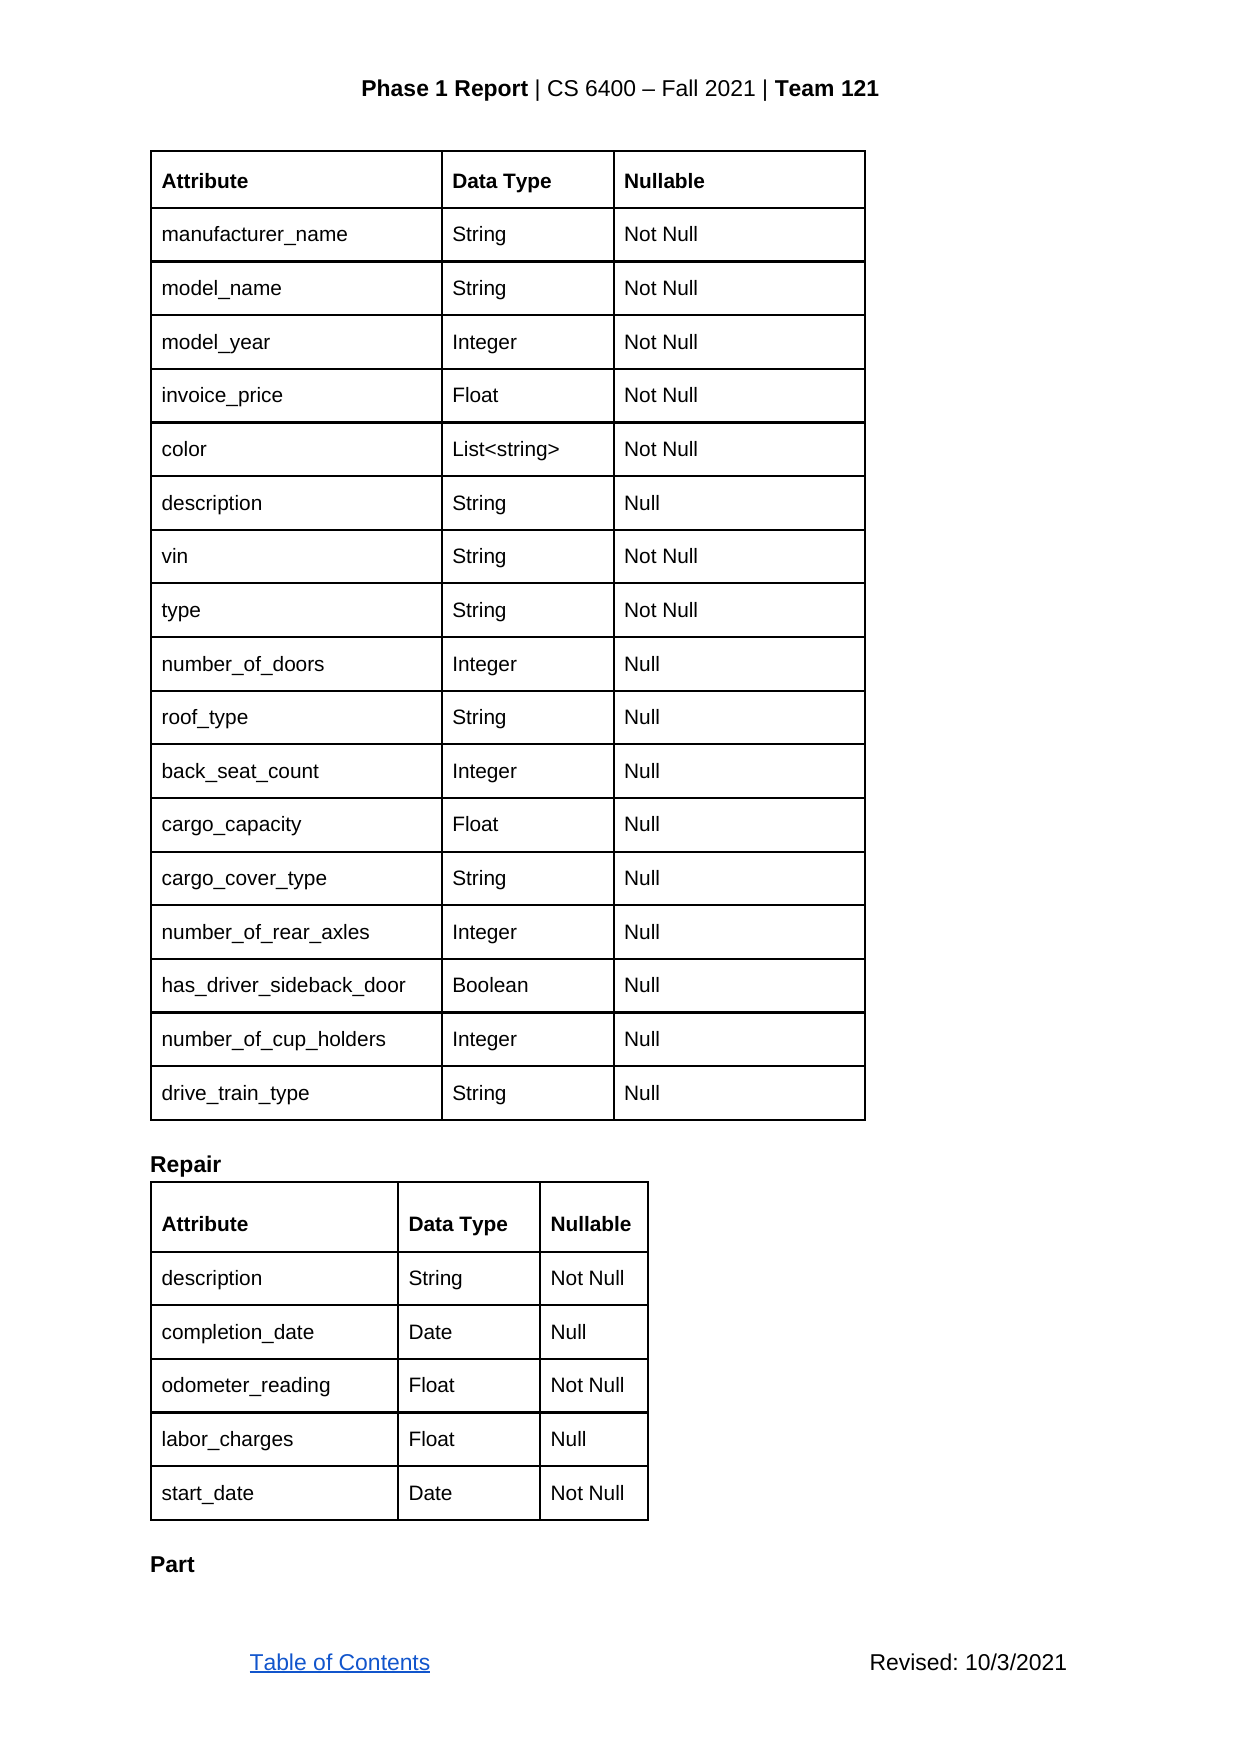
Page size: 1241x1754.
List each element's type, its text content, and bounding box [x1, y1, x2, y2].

table_header Nullable [615, 152, 864, 207]
table_cell labor_charges [152, 1414, 397, 1465]
table_cell String [443, 853, 613, 904]
table_cell Integer [443, 906, 613, 958]
table_cell Not Null [541, 1360, 647, 1411]
table_cell String [443, 209, 613, 260]
table_cell number_of_doors [152, 638, 441, 689]
table_cell Not Null [615, 424, 864, 475]
table_cell Null [541, 1306, 647, 1358]
table_cell type [152, 584, 441, 636]
table_header Data Type [443, 152, 613, 207]
table_cell Null [615, 853, 864, 904]
table_cell completion_date [152, 1306, 397, 1358]
table_cell String [399, 1253, 539, 1304]
table_header Attribute [152, 152, 441, 207]
table_cell odometer_reading [152, 1360, 397, 1411]
table_cell String [443, 692, 613, 743]
table_cell model_year [152, 316, 441, 368]
table_cell Null [615, 1014, 864, 1065]
table_cell description [152, 1253, 397, 1304]
table_cell Not Null [541, 1467, 647, 1519]
table_cell Boolean [443, 960, 613, 1011]
table_cell Float [399, 1414, 539, 1465]
table_cell vin [152, 531, 441, 582]
table_cell number_of_rear_axles [152, 906, 441, 958]
table_cell Integer [443, 316, 613, 368]
table_cell Date [399, 1467, 539, 1519]
table_cell Null [615, 692, 864, 743]
table_cell Null [615, 745, 864, 797]
table_cell Not Null [541, 1253, 647, 1304]
table_cell String [443, 531, 613, 582]
table_cell start_date [152, 1467, 397, 1519]
table_cell Float [443, 799, 613, 851]
table_cell Integer [443, 1014, 613, 1065]
table_cell Float [443, 370, 613, 421]
table_cell Null [615, 1067, 864, 1119]
table_header Data Type [399, 1183, 539, 1251]
table_cell String [443, 477, 613, 529]
table_cell model_name [152, 263, 441, 314]
table_cell number_of_cup_holders [152, 1014, 441, 1065]
table_header Attribute [152, 1183, 397, 1251]
table_header Nullable [541, 1183, 647, 1251]
table_cell String [443, 263, 613, 314]
table_cell Null [615, 960, 864, 1011]
table_cell Null [615, 638, 864, 689]
table_cell Not Null [615, 209, 864, 260]
text Part [150, 1551, 1090, 1577]
table_cell Not Null [615, 316, 864, 368]
table_cell Integer [443, 745, 613, 797]
text Repair [150, 1151, 1090, 1177]
table_cell cargo_cover_type [152, 853, 441, 904]
table_cell Not Null [615, 531, 864, 582]
table_cell invoice_price [152, 370, 441, 421]
table_cell has_driver_sideback_door [152, 960, 441, 1011]
table_cell roof_type [152, 692, 441, 743]
table_cell manufacturer_name [152, 209, 441, 260]
table_cell Date [399, 1306, 539, 1358]
table_cell Null [615, 477, 864, 529]
table_cell String [443, 584, 613, 636]
table_cell List<string> [443, 424, 613, 475]
table_cell back_seat_count [152, 745, 441, 797]
table_cell Null [615, 799, 864, 851]
table_cell Not Null [615, 263, 864, 314]
table_cell drive_train_type [152, 1067, 441, 1119]
table_cell Null [541, 1414, 647, 1465]
table_cell cargo_capacity [152, 799, 441, 851]
table_cell Not Null [615, 370, 864, 421]
table_cell Integer [443, 638, 613, 689]
table_cell description [152, 477, 441, 529]
table_cell String [443, 1067, 613, 1119]
table_cell color [152, 424, 441, 475]
table_cell Null [615, 906, 864, 958]
table_cell Not Null [615, 584, 864, 636]
table_cell Float [399, 1360, 539, 1411]
